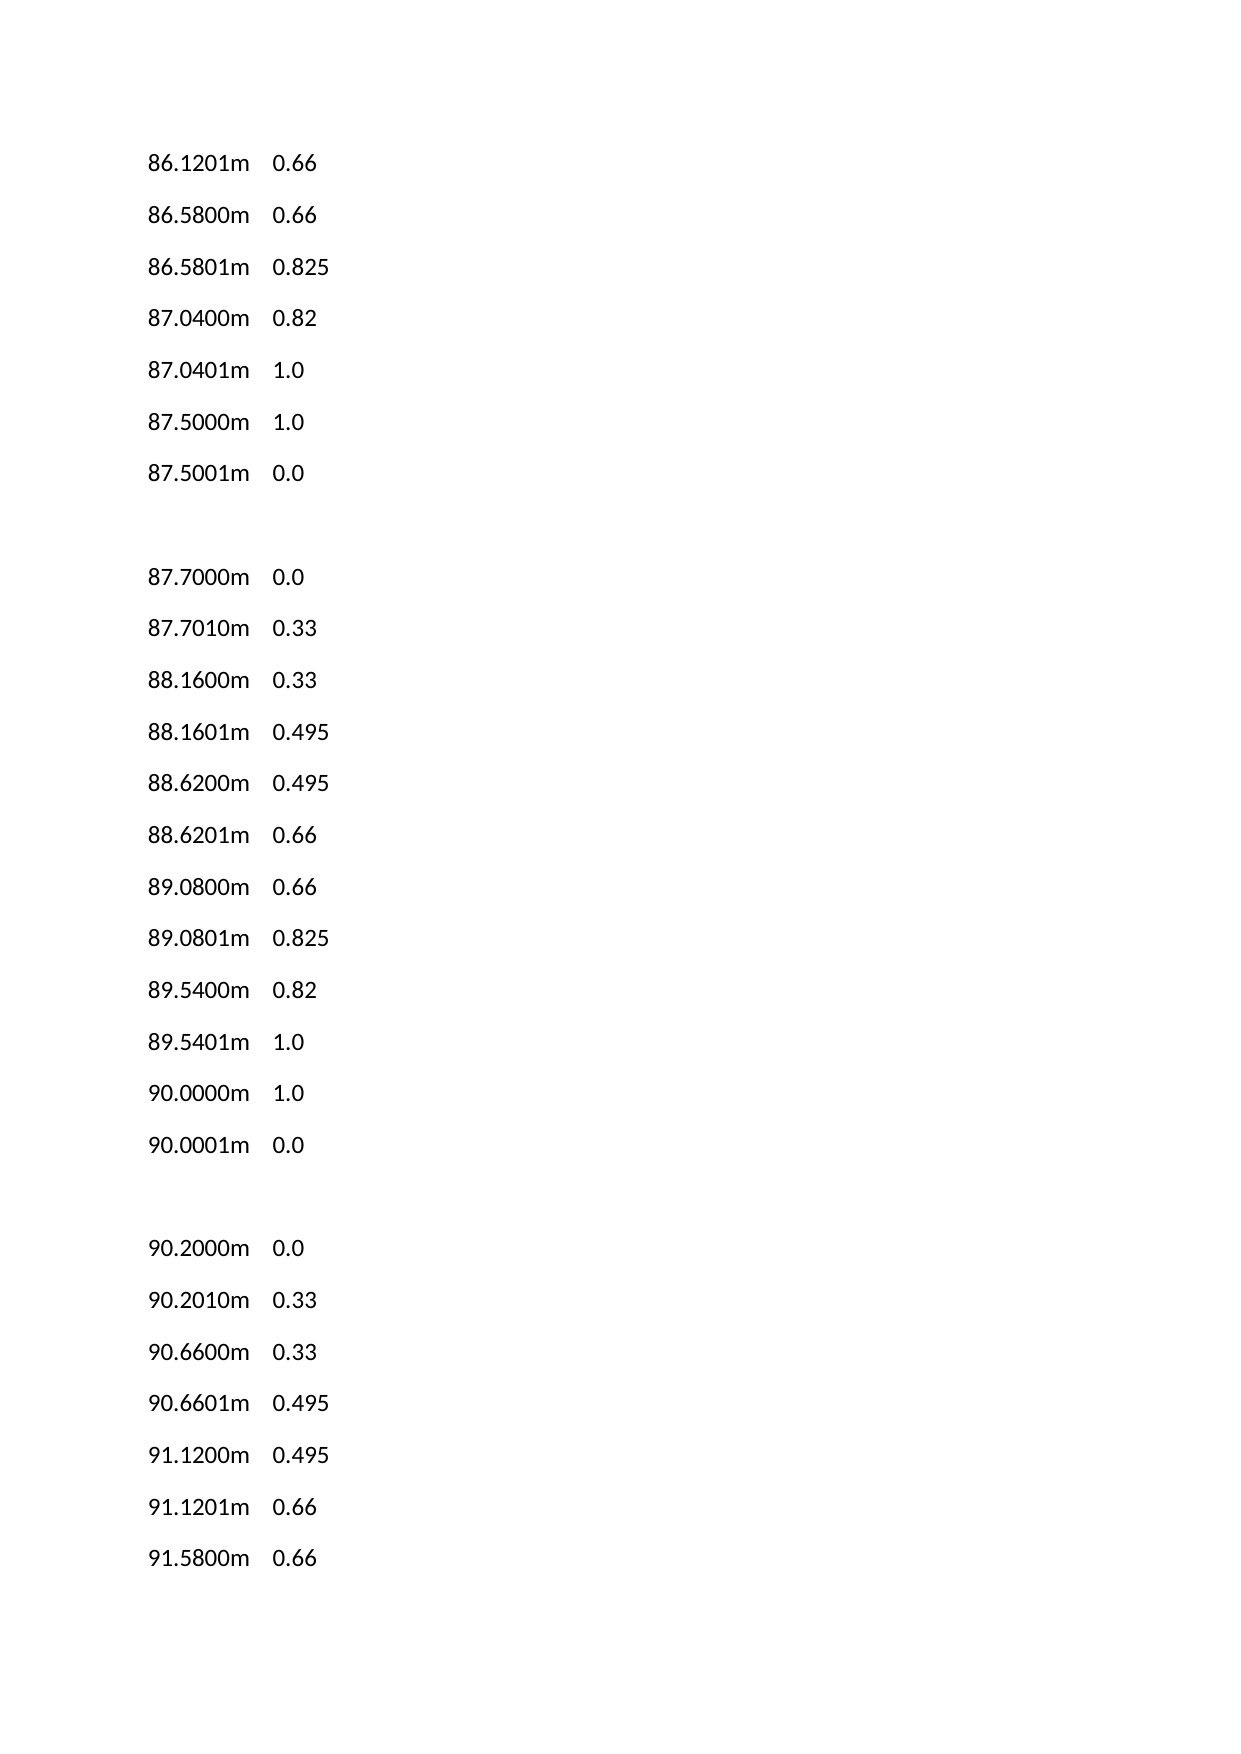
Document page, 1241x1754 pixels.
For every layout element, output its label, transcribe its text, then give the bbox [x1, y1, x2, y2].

text 91.1200m 0.495 [148, 1439, 1093, 1470]
text 87.0400m 0.82 [148, 303, 1093, 333]
text 89.0801m 0.825 [148, 923, 1093, 953]
text 87.0401m 1.0 [148, 354, 1093, 385]
text 88.1601m 0.495 [148, 716, 1093, 746]
text 86.5800m 0.66 [148, 199, 1093, 230]
text 91.1201m 0.66 [148, 1491, 1093, 1521]
text 87.7000m 0.0 [148, 561, 1093, 591]
text 90.2010m 0.33 [148, 1284, 1093, 1315]
text 86.5801m 0.825 [148, 251, 1093, 281]
text 87.7010m 0.33 [148, 613, 1093, 643]
text 89.0800m 0.66 [148, 871, 1093, 901]
text 88.6201m 0.66 [148, 819, 1093, 850]
text 89.5401m 1.0 [148, 1026, 1093, 1056]
text 90.6600m 0.33 [148, 1336, 1093, 1366]
text 90.0001m 0.0 [148, 1129, 1093, 1160]
text 88.6200m 0.495 [148, 768, 1093, 798]
text 87.5000m 1.0 [148, 406, 1093, 436]
text 86.1201m 0.66 [148, 148, 1093, 178]
text 91.5800m 0.66 [148, 1543, 1093, 1573]
text 90.0000m 1.0 [148, 1078, 1093, 1108]
text 89.5400m 0.82 [148, 974, 1093, 1005]
text 90.6601m 0.495 [148, 1388, 1093, 1418]
text 87.5001m 0.0 [148, 458, 1093, 488]
text 88.1600m 0.33 [148, 664, 1093, 695]
text 90.2000m 0.0 [148, 1233, 1093, 1263]
